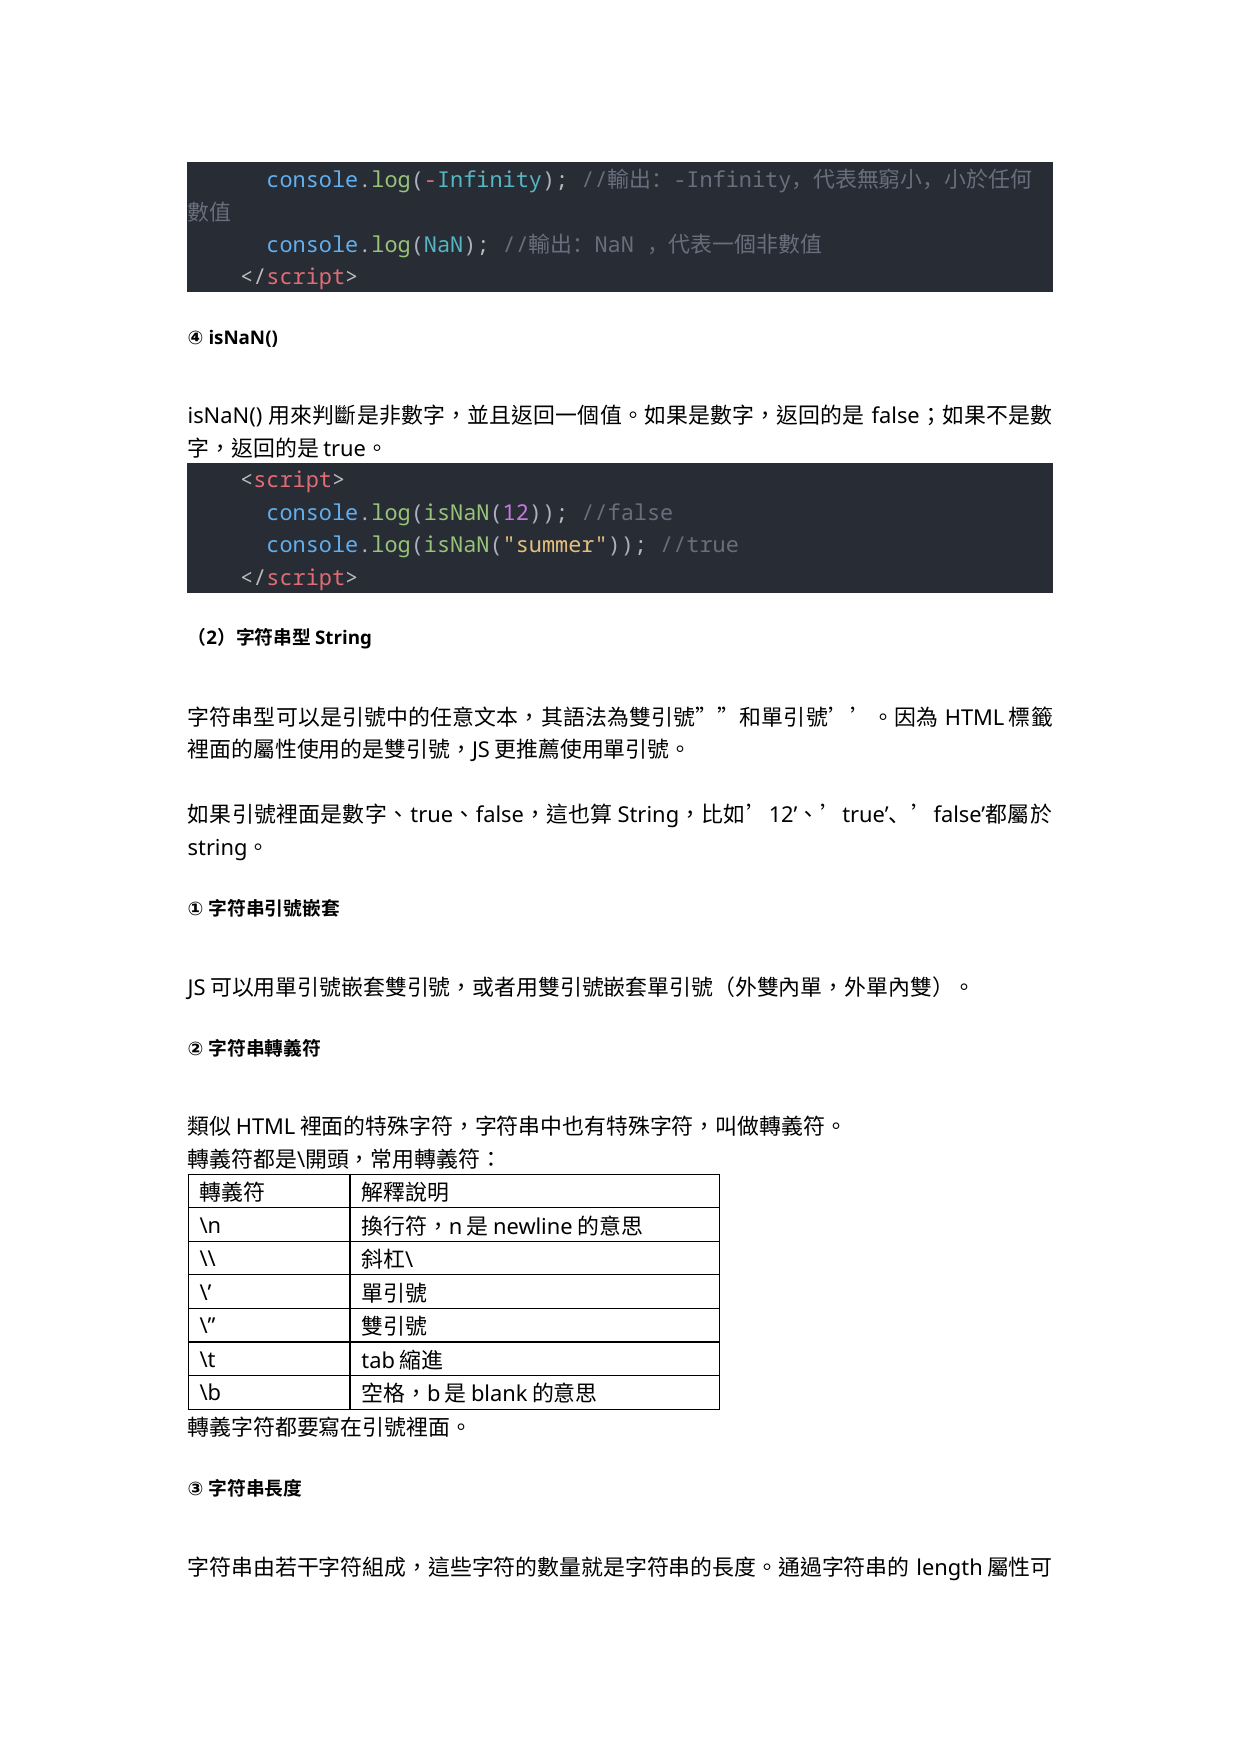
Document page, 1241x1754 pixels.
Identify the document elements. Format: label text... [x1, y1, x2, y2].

subtitle ① 字符串引號嵌套 [187, 891, 1053, 924]
subtitle ③ 字符串長度 [187, 1471, 1053, 1504]
text console.log(-Infinity); //輸出：-Infinity，代表無窮小，小於任何數值 [187, 162, 1053, 227]
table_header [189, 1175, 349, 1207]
text 如果引號裡面是數字、true、false，這也算String，比如’12’、’true’、’false’都屬於string。 [187, 797, 1053, 862]
text 類似HTML裡面的特殊字符，字符串中也有特殊字符，叫做轉義符。 [187, 1109, 1053, 1141]
subtitle ② 字符串轉義符 [187, 1031, 1053, 1063]
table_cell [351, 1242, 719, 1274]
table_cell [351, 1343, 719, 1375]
text 轉義字符都要寫在引號裡面。 [187, 1409, 1053, 1442]
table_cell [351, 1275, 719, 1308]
text 字符串由若干字符組成，這些字符的數量就是字符串的長度。通過字符串的length屬性可以獲取整個字符串的長度。 [187, 1549, 1053, 1582]
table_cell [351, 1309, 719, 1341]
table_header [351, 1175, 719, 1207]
text isNaN() 用來判斷是非數字，並且返回一個值。如果是數字，返回的是false；如果不是數字，返回的是true。 [187, 398, 1053, 463]
subtitle （2）字符串型 String [187, 620, 1053, 653]
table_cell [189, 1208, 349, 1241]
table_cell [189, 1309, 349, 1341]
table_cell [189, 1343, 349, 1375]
text </script> [187, 561, 1053, 593]
text JS可以用單引號嵌套雙引號，或者用雙引號嵌套單引號（外雙內單，外單內雙）。 [187, 969, 1053, 1002]
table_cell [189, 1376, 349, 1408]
text 轉義符都是\開頭，常用轉義符： [187, 1141, 1053, 1174]
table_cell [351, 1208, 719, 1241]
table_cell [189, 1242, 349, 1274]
text 字符串型可以是引號中的任意文本，其語法為雙引號””和單引號’’。因為HTML標籤裡面的屬性使用的是雙引號，JS更推薦使用單引號。 [187, 699, 1053, 764]
text console.log(isNaN("summer")); //true [187, 528, 1053, 561]
text console.log(NaN); //輸出：NaN ，代表一個非數值 [187, 227, 1053, 259]
text </script> [187, 259, 1053, 292]
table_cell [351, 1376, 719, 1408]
text <script> [187, 463, 1053, 496]
subtitle ④ isNaN() [187, 321, 1053, 354]
text console.log(isNaN(12)); //false [187, 496, 1053, 528]
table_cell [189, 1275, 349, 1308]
